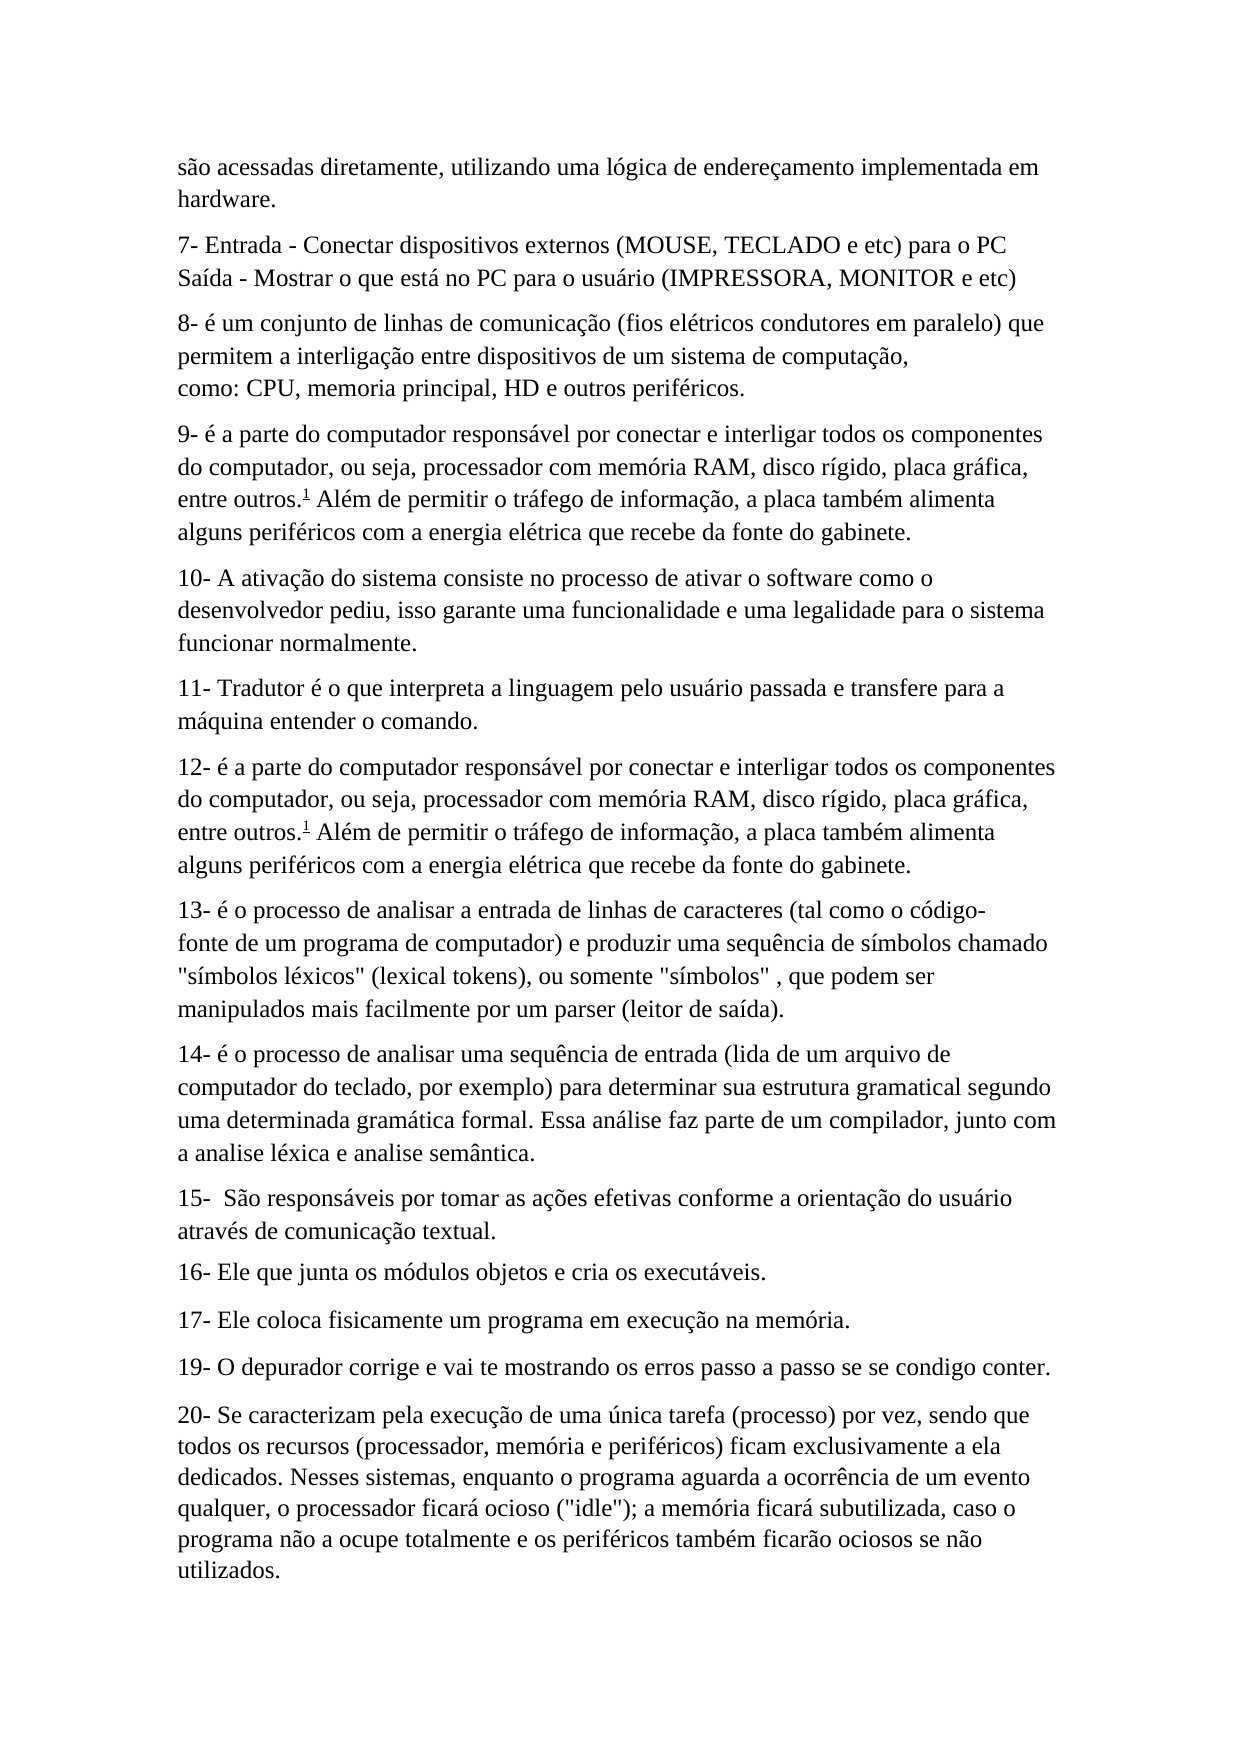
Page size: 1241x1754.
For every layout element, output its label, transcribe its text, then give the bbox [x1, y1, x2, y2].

text 19- O depurador corrige e vai te mostrando os erros passo a passo se se condigo conter. [177, 1352, 1063, 1381]
text 14- é o processo de analisar uma sequência de entrada (lida de um arquivo de computador do teclado, por exemplo) para determinar sua estrutura gramatical segundo uma determinada gramática formal. Essa análise faz parte de um compilador, junto com a analise léxica e analise semântica. [177, 1035, 1063, 1166]
text 9- é a parte do computador responsável por conectar e interligar todos os componentes do computador, ou seja, processador com memória RAM, disco rígido, placa gráfica, entre outros.1 Além de permitir o tráfego de informação, a placa também alimenta alguns periféricos com a energia elétrica que recebe da fonte do gabinete. [177, 415, 1063, 546]
text 11- Tradutor é o que interpreta a linguagem pelo usuário passada e transfere para a máquina entender o comando. [177, 669, 1063, 735]
text 16- Ele que junta os módulos objetos e cria os executáveis. [177, 1257, 1063, 1286]
text 20- Se caracterizam pela execução de uma única tarefa (processo) por vez, sendo que todos os recursos (processador, memória e periféricos) ficam exclusivamente a ela dedicados. Nesses sistemas, enquanto o programa aguarda a ocorrência de um evento qualquer, o processador ficará ocioso ("idle"); a memória ficará subutilizada, caso o programa não a ocupe totalmente e os periféricos também ficarão ociosos se não utilizados. [177, 1400, 1063, 1584]
text 15- São responsáveis por tomar as ações efetivas conforme a orientação do usuário através de comunicação textual. [177, 1179, 1063, 1244]
text 12- é a parte do computador responsável por conectar e interligar todos os componentes do computador, ou seja, processador com memória RAM, disco rígido, placa gráfica, entre outros.1 Além de permitir o tráfego de informação, a placa também alimenta alguns periféricos com a energia elétrica que recebe da fonte do gabinete. [177, 748, 1063, 879]
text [177, 148, 1063, 213]
text 17- Ele coloca fisicamente um programa em execução na memória. [177, 1305, 1063, 1333]
text 8- é um conjunto de linhas de comunicação (fios elétricos condutores em paralelo) que permitem a interligação entre dispositivos de um sistema de computação, como: CPU, memoria principal, HD e outros periféricos. [177, 304, 1063, 402]
text 7- Entrada - Conectar dispositivos externos (MOUSE, TECLADO e etc) para o PC Saída - Mostrar o que está no PC para o usuário (IMPRESSORA, MONITOR e etc) [177, 226, 1063, 291]
text 10- A ativação do sistema consiste no processo de ativar o software como o desenvolvedor pediu, isso garante uma funcionalidade e uma legalidade para o sistema funcionar normalmente. [177, 558, 1063, 657]
text 13- é o processo de analisar a entrada de linhas de caracteres (tal como o código-fonte de um programa de computador) e produzir uma sequência de símbolos chamado "símbolos léxicos" (lexical tokens), ou somente "símbolos" , que podem ser manipulados mais facilmente por um parser (leitor de saída). [177, 891, 1063, 1023]
